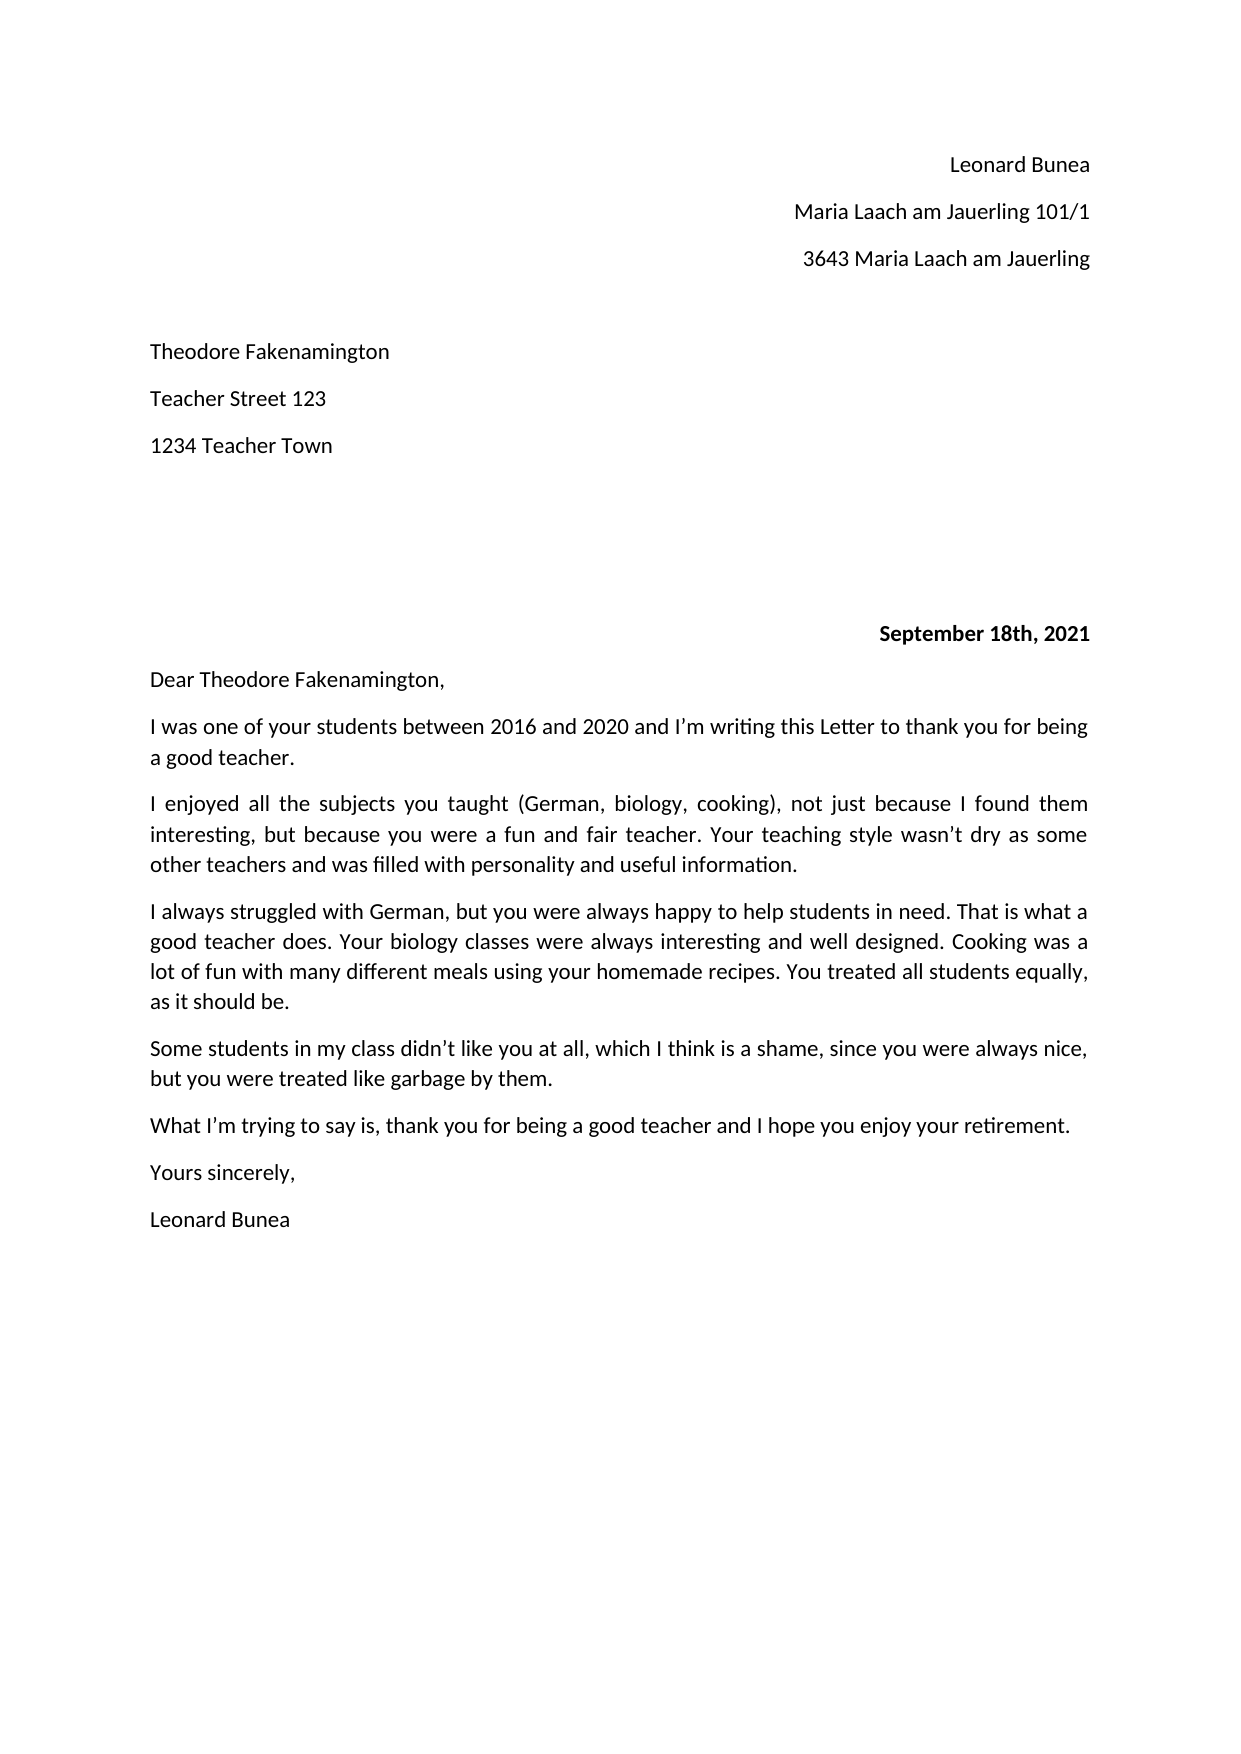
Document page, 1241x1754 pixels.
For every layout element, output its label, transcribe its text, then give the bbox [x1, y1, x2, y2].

text September 18th, 2021 [150, 619, 1090, 647]
text Leonard Bunea [150, 150, 1090, 178]
text 1234 Teacher Town [150, 431, 1090, 459]
text What I’m trying to say is, thank you for being a good teacher and I hope you enjoy your retirement. [150, 1111, 1090, 1139]
text Teacher Street 123 [150, 384, 1090, 412]
text Some students in my class didn’t like you at all, which I think is a shame, since you were always nice, but you were treated like garbage by them. [150, 1034, 1090, 1093]
text I enjoyed all the subjects you taught (German, biology, cooking), not just because I found them interesting, but because you were a fun and fair teacher. Your teaching style wasn’t dry as some other teachers and was filled with personality and useful information. [150, 789, 1090, 878]
text I always struggled with German, but you were always happy to help students in need. That is what a good teacher does. Your biology classes were always interesting and well designed. Cooking was a lot of fun with many different meals using your homemade recipes. You treated all students equally, as it should be. [150, 897, 1090, 1016]
text Dear Theodore Fakenamington, [150, 666, 1090, 694]
text Yours sincerely, [150, 1158, 1090, 1186]
text Maria Laach am Jauerling 101/1 [150, 197, 1090, 225]
text 3643 Maria Laach am Jauerling [150, 244, 1090, 272]
text I was one of your students between 2016 and 2020 and I’m writing this Letter to thank you for being a good teacher. [150, 712, 1090, 771]
text Leonard Bunea [150, 1205, 1090, 1233]
text Theodore Fakenamington [150, 337, 1090, 366]
